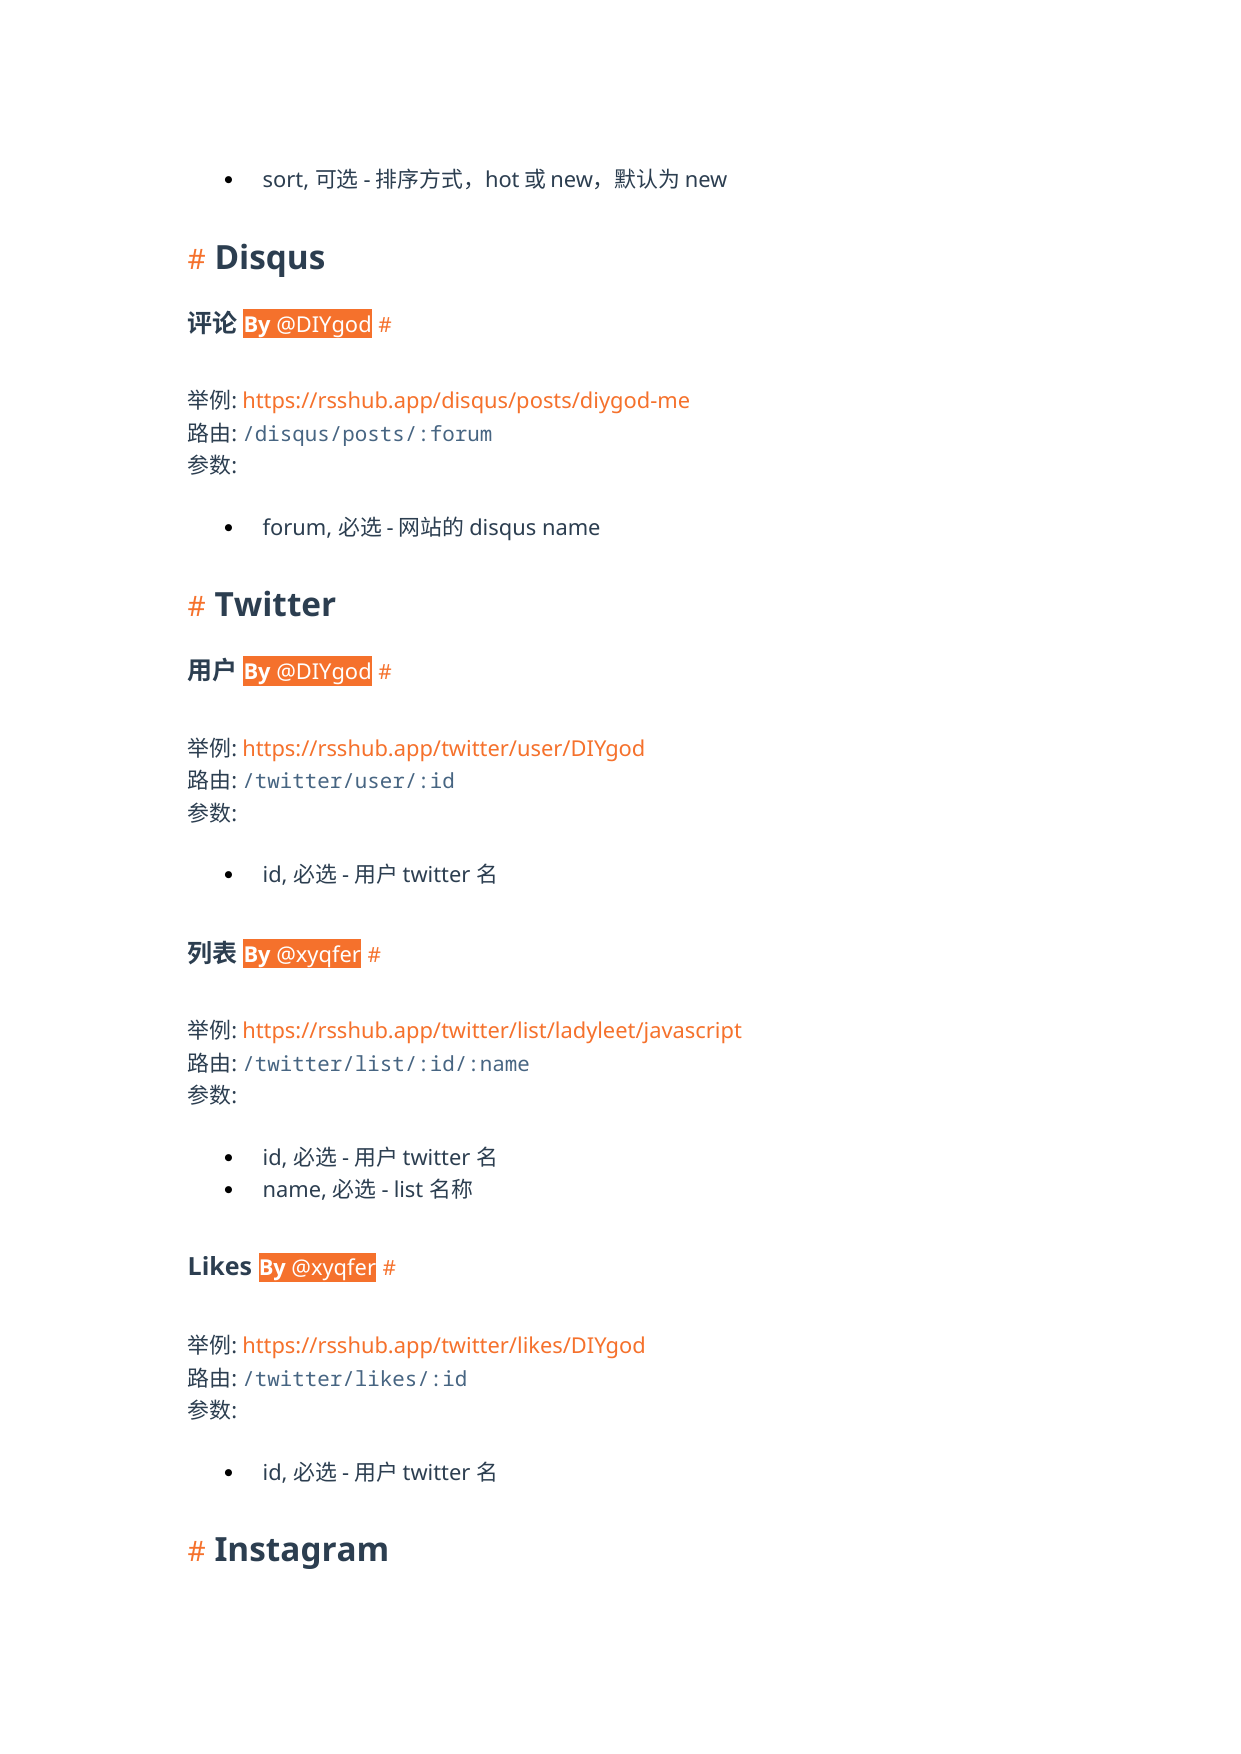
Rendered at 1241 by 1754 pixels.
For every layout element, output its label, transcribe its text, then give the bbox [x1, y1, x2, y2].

text 参数: [187, 1078, 1053, 1110]
text 路由: /disqus/posts/:forum [187, 415, 1053, 448]
text 举例: https://rsshub.app/twitter/user/DIYgod [187, 730, 1053, 763]
text 路由: /twitter/user/:id [187, 763, 1053, 795]
text 路由: /twitter/list/:id/:name [187, 1045, 1053, 1078]
text 参数: [187, 1393, 1053, 1425]
subtitle # Twitter [187, 571, 1053, 636]
text 举例: https://rsshub.app/disqus/posts/diygod-me [187, 383, 1053, 415]
text 举例: https://rsshub.app/twitter/list/ladyleet/javascript [187, 1013, 1053, 1045]
subtitle 评论 By @DIYgod # [187, 289, 1053, 354]
text 参数: [187, 448, 1053, 480]
text 路由: /twitter/likes/:id [187, 1360, 1053, 1393]
list sort, 可选 - 排序方式，hot或new，默认为new [225, 162, 1053, 194]
list forum, 必选 - 网站的 disqus name [225, 509, 1053, 542]
subtitle Likes By @xyqfer # [187, 1234, 1053, 1299]
subtitle 列表 By @xyqfer # [187, 919, 1053, 984]
subtitle 用户 By @DIYgod # [187, 636, 1053, 701]
text 举例: https://rsshub.app/twitter/likes/DIYgod [187, 1328, 1053, 1360]
list id, 必选 - 用户 twitter 名 [225, 1139, 1053, 1172]
list id, 必选 - 用户 twitter 名 [225, 857, 1053, 889]
list name, 必选 - list 名称 [225, 1172, 1053, 1204]
subtitle # Instagram [187, 1516, 1053, 1581]
subtitle # Disqus [187, 224, 1053, 289]
text 参数: [187, 795, 1053, 828]
list id, 必选 - 用户 twitter 名 [225, 1454, 1053, 1487]
